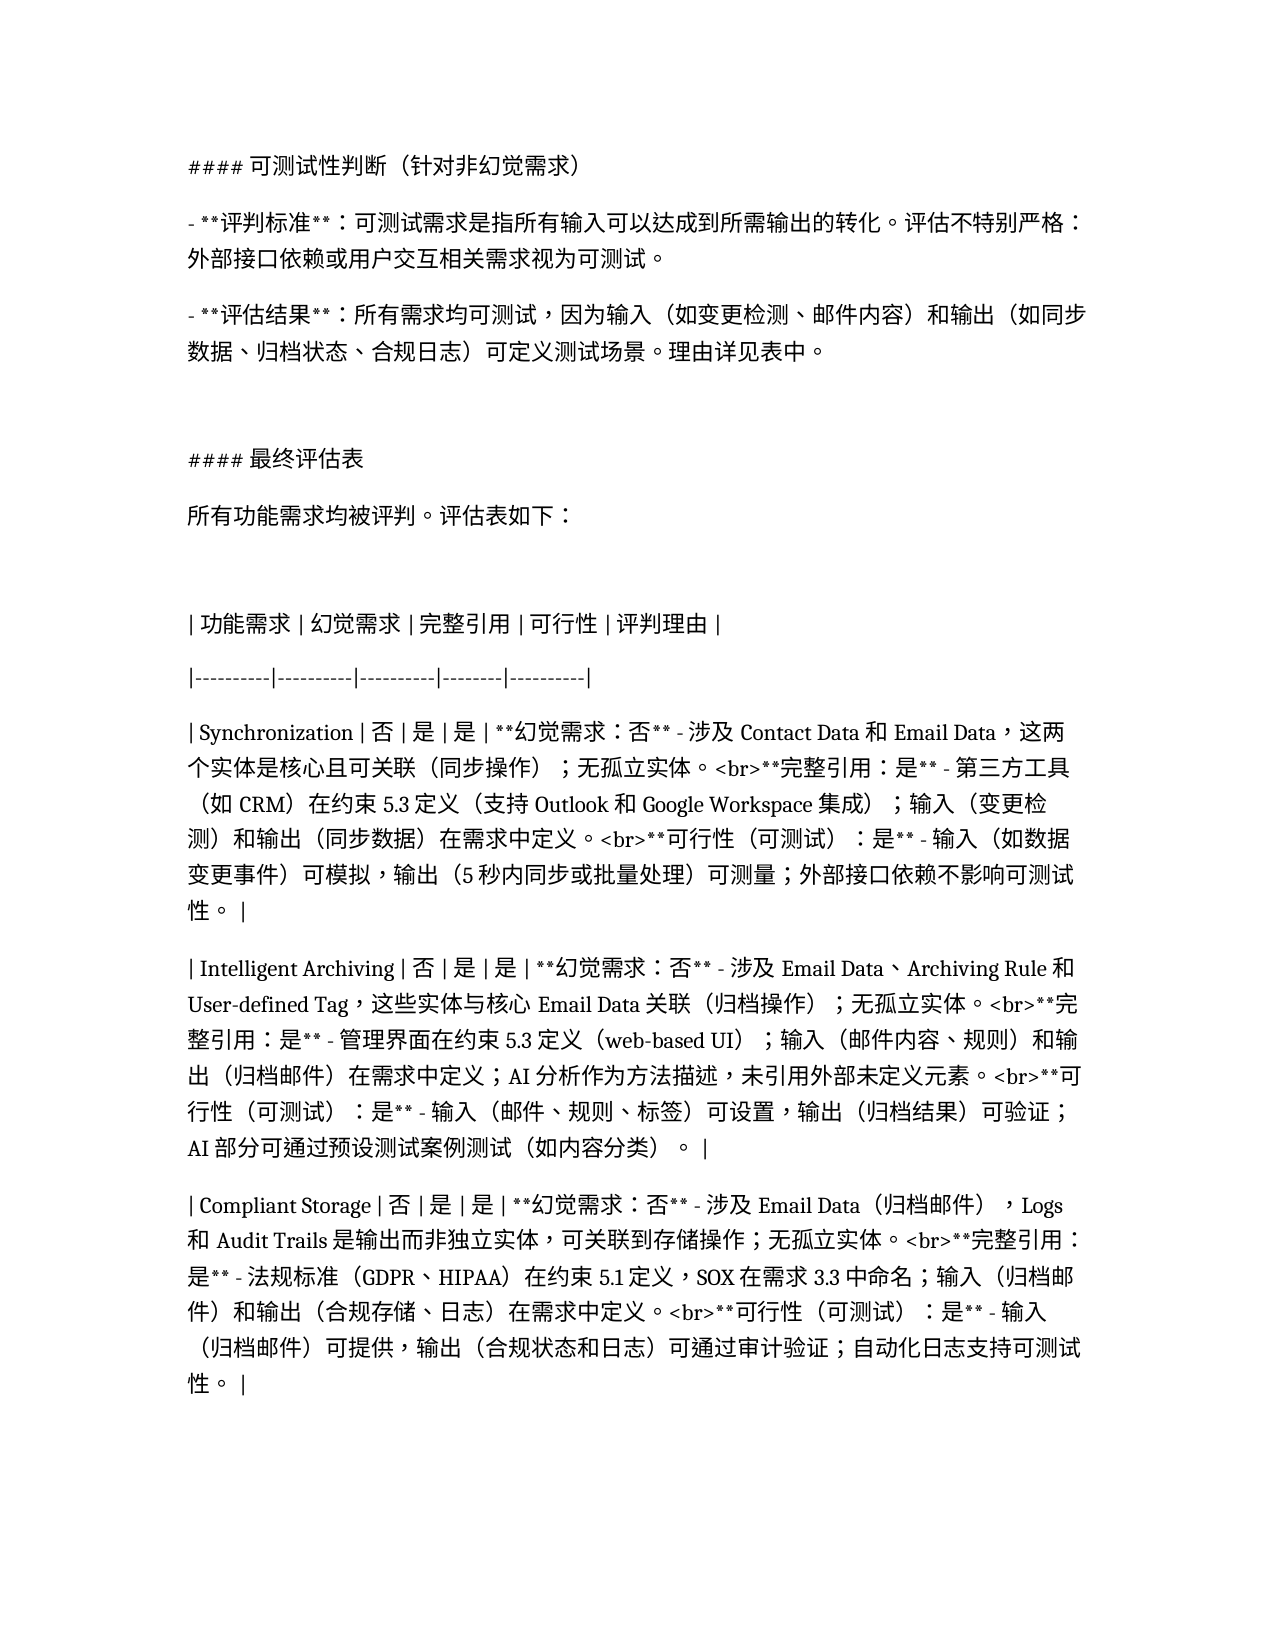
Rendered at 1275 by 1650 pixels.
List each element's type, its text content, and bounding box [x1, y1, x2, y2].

text #### 最终评估表 [187, 443, 1087, 474]
text 所有功能需求均被评判。评估表如下： [187, 500, 1087, 531]
text | 功能需求 | 幻觉需求 | 完整引用 | 可行性 | 评判理由 | [187, 608, 1087, 639]
text |----------|----------|----------|--------|----------| [187, 664, 1087, 691]
text | Intelligent Archiving | 否 | 是 | 是 | **幻觉需求：否** - 涉及 Email Data、Archiving Rule 和 User-defined Tag，这些实体与核心 Email Data 关联（归档操作）；无孤立实体。<br>**完整引用：是** - 管理界面在约束 5.3 定义（web-based UI）；输入（邮件内容、规则）和输出（归档邮件）在需求中定义；AI 分析作为方法描述，未引用外部未定义元素。<br>**可行性（可测试）：是** - 输入（邮件、规则、标签）可设置，输出（归档结果）可验证；AI 部分可通过预设测试案例测试（如内容分类）。 | [187, 952, 1087, 1163]
text - **评估结果**：所有需求均可测试，因为输入（如变更检测、邮件内容）和输出（如同步数据、归档状态、合规日志）可定义测试场景。理由详见表中。 [187, 299, 1087, 367]
text #### 可测试性判断（针对非幻觉需求） [187, 150, 1087, 181]
text | Synchronization | 否 | 是 | 是 | **幻觉需求：否** - 涉及 Contact Data 和 Email Data，这两个实体是核心且可关联（同步操作）；无孤立实体。<br>**完整引用：是** - 第三方工具（如 CRM）在约束 5.3 定义（支持 Outlook 和 Google Workspace 集成）；输入（变更检测）和输出（同步数据）在需求中定义。<br>**可行性（可测试）：是** - 输入（如数据变更事件）可模拟，输出（5 秒内同步或批量处理）可测量；外部接口依赖不影响可测试性。 | [187, 716, 1087, 927]
text - **评判标准**：可测试需求是指所有输入可以达成到所需输出的转化。评估不特别严格：外部接口依赖或用户交互相关需求视为可测试。 [187, 207, 1087, 274]
text | Compliant Storage | 否 | 是 | 是 | **幻觉需求：否** - 涉及 Email Data（归档邮件），Logs 和 Audit Trails 是输出而非独立实体，可关联到存储操作；无孤立实体。<br>**完整引用：是** - 法规标准（GDPR、HIPAA）在约束 5.1 定义，SOX 在需求 3.3 中命名；输入（归档邮件）和输出（合规存储、日志）在需求中定义。<br>**可行性（可测试）：是** - 输入（归档邮件）可提供，输出（合规状态和日志）可通过审计验证；自动化日志支持可测试性。 | [187, 1188, 1087, 1399]
